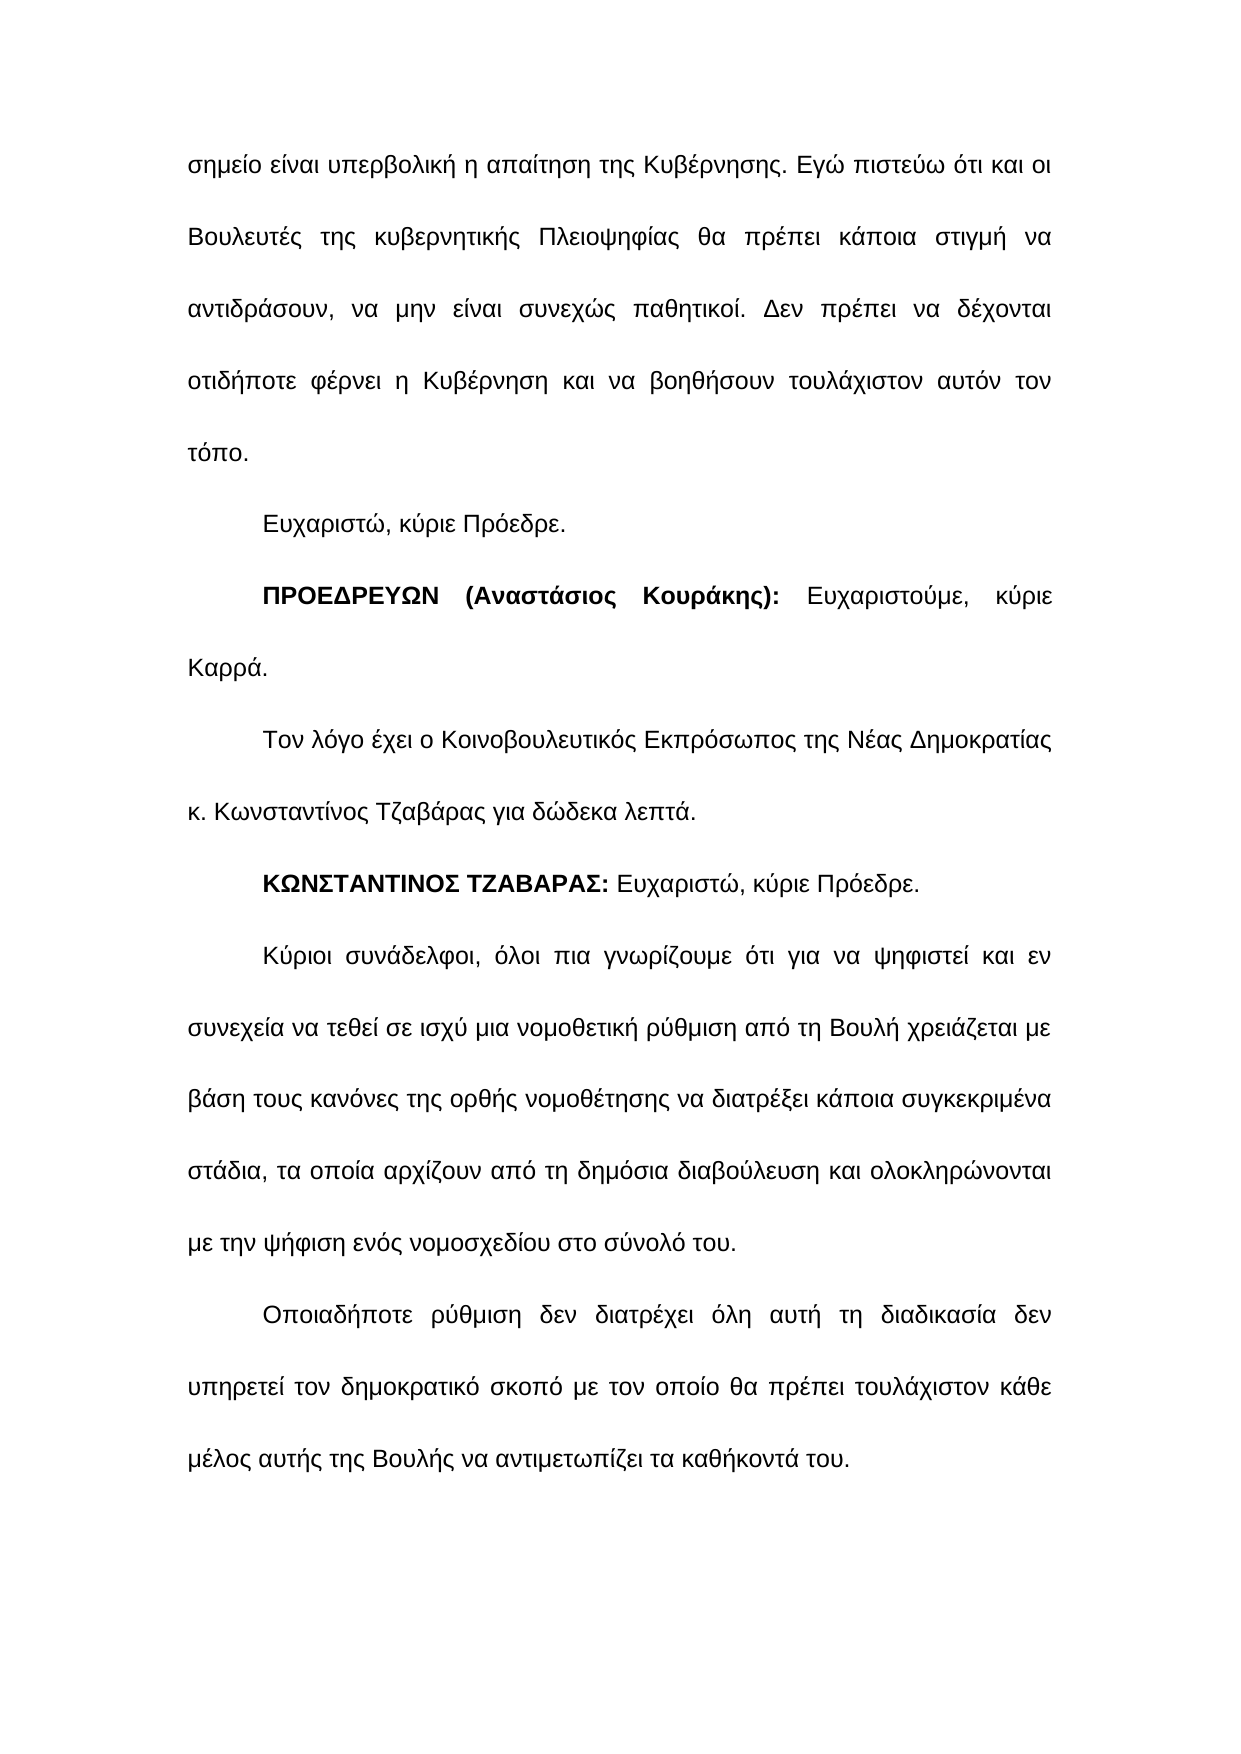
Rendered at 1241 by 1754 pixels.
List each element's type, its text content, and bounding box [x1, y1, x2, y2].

text Οποιαδήποτε ρύθμιση δεν διατρέχει όλη αυτή τη διαδικασία δεν υπηρετεί τον δημοκρατικό σκοπό με τον οποίο θα πρέπει τουλάχιστον κάθε μέλος αυτής της Βουλής να αντιμετωπίζει τα καθήκοντά του. [187, 1300, 1053, 1472]
text Κύριοι συνάδελφοι, όλοι πια γνωρίζουμε ότι για να ψηφιστεί και εν συνεχεία να τεθεί σε ισχύ μια νομοθετική ρύθμιση από τη Βουλή χρειάζεται με βάση τους κανόνες της ορθής νομοθέτησης να διατρέξει κάποια συγκεκριμένα στάδια, τα οποία αρχίζουν από τη δημόσια διαβούλευση και ολοκληρώνονται με την ψήφιση ενός νομοσχεδίου στο σύνολό του. [187, 941, 1053, 1257]
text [187, 150, 1053, 466]
text ΠΡΟΕΔΡΕΥΩΝ (Αναστάσιος Κουράκης): Ευχαριστούμε, κύριε Καρρά. [187, 581, 1053, 682]
text Ευχαριστώ, κύριε Πρόεδρε. [187, 509, 1053, 538]
text ΚΩΝΣΤΑΝΤΙΝΟΣ ΤΖΑΒΑΡΑΣ: Ευχαριστώ, κύριε Πρόεδρε. [187, 869, 1053, 897]
text Τον λόγο έχει ο Κοινοβουλευτικός Εκπρόσωπος της Νέας Δημοκρατίας κ. Κωνσταντίνος Τζαβάρας για δώδεκα λεπτά. [187, 725, 1053, 826]
